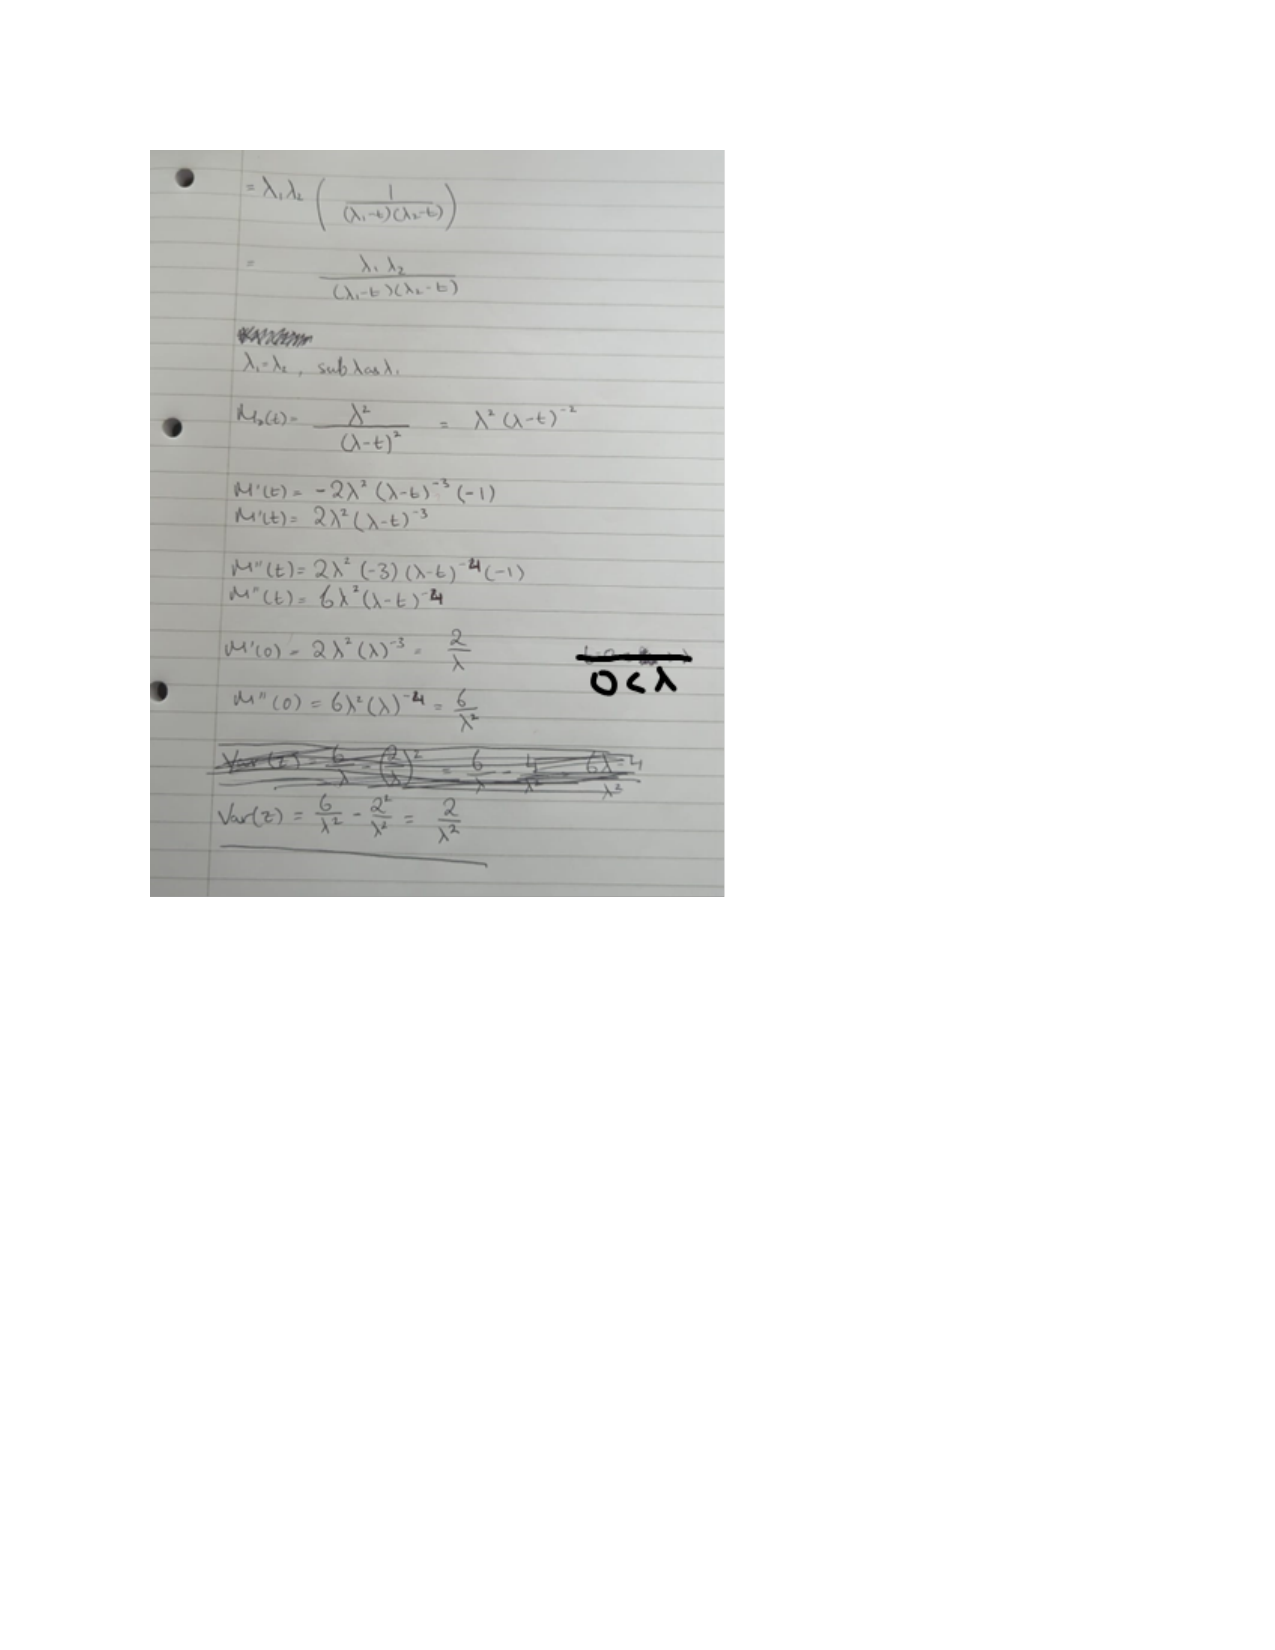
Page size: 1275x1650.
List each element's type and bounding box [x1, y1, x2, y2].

picture [150, 150, 729, 900]
